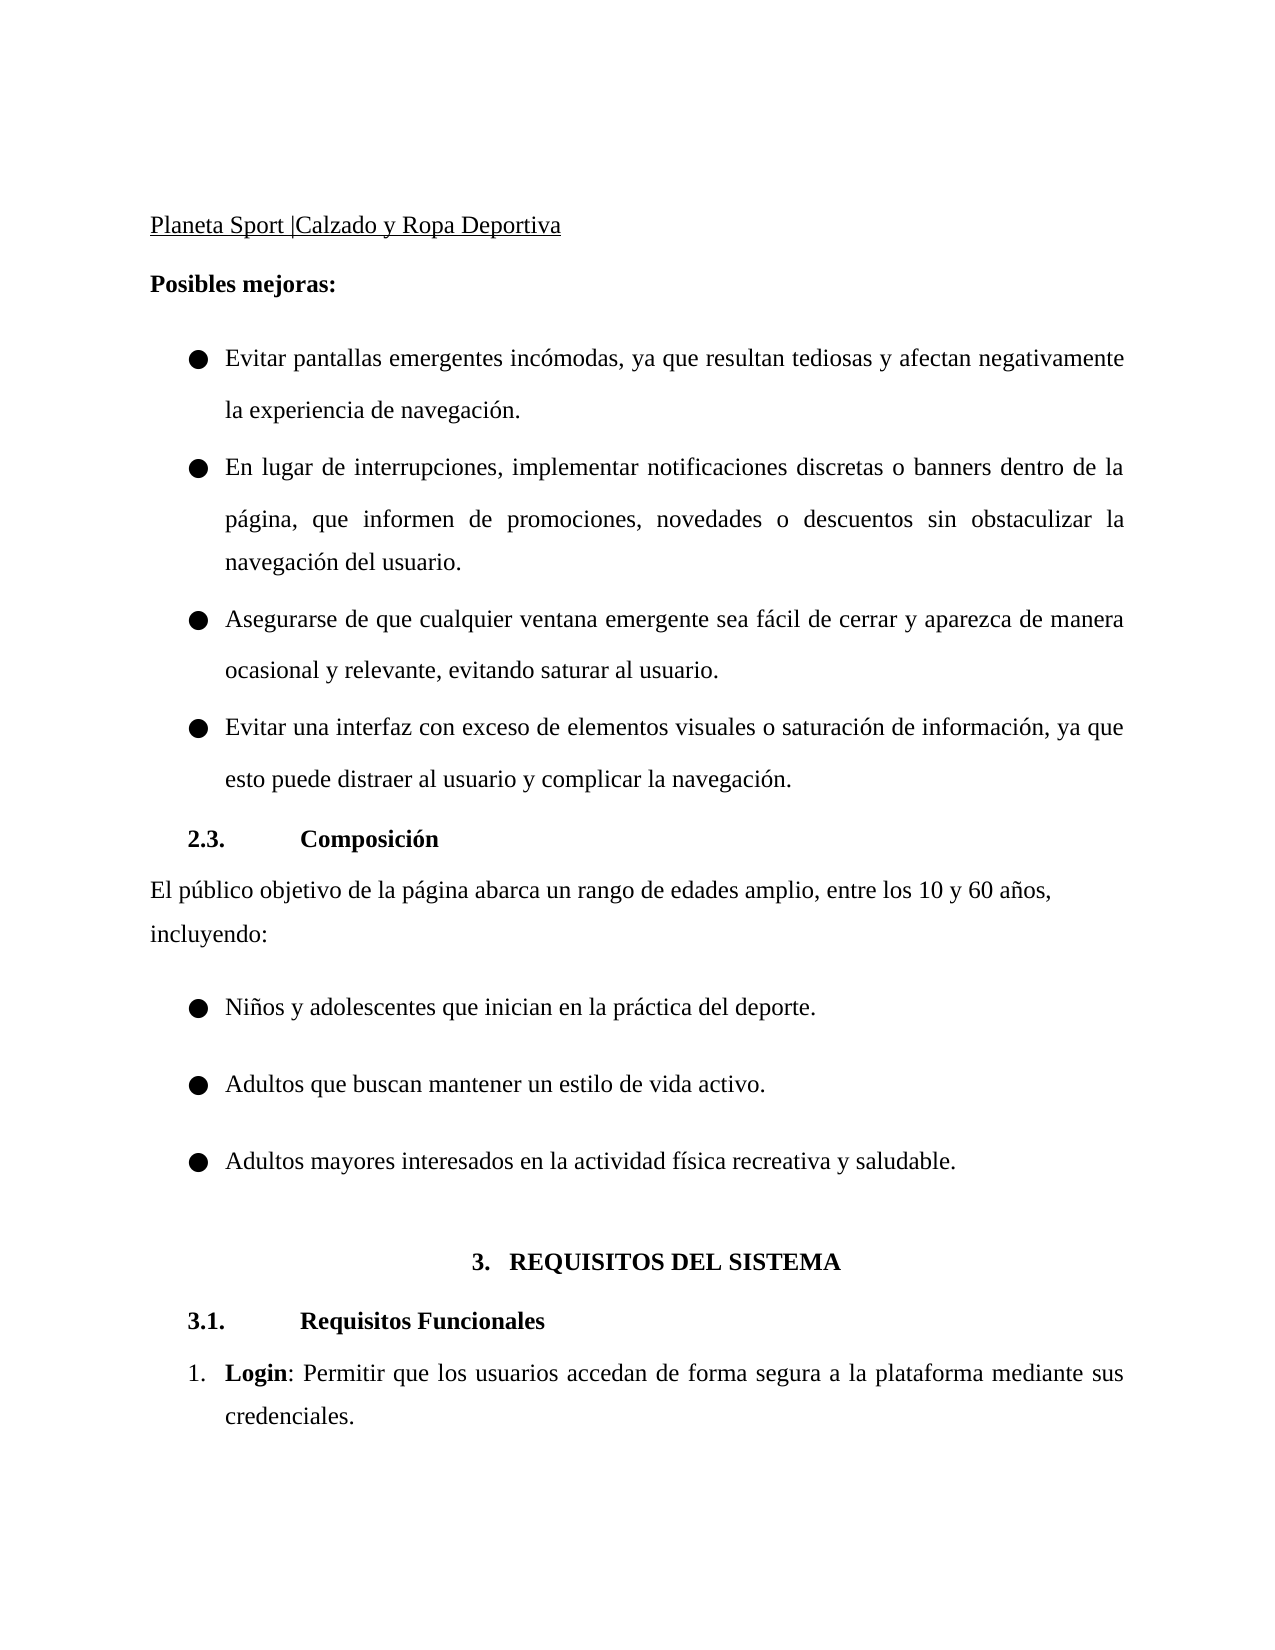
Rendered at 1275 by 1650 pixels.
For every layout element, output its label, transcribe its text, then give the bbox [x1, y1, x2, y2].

subtitle Requisitos Funcionales [187, 1306, 1125, 1335]
subtitle REQUISITOS DEL SISTEMA [187, 1247, 1125, 1275]
subtitle Composición [187, 824, 1125, 853]
list Evitar una interfaz con exceso de elementos visuales o saturación de información, ya que esto puede distraer al usuario y complicar la navegación. [187, 699, 1125, 793]
text Posibles mejoras: [150, 269, 1125, 298]
text Planeta Sport |Calzado y Ropa Deportiva [150, 210, 1125, 238]
text El público objetivo de la página abarca un rango de edades amplio, entre los 10 y 60 años, incluyendo: [150, 876, 1125, 947]
list Adultos que buscan mantener un estilo de vida activo. [187, 1055, 1125, 1107]
list Asegurarse de que cualquier ventana emergente sea fácil de cerrar y aparezca de manera ocasional y relevante, evitando saturar al usuario. [187, 590, 1125, 684]
list Login: Permitir que los usuarios accedan de forma segura a la plataforma mediante sus credenciales. [187, 1358, 1125, 1430]
list Niños y adolescentes que inician en la práctica del deporte. [187, 978, 1125, 1030]
list Adultos mayores interesados en la actividad física recreativa y saludable. [187, 1132, 1125, 1183]
list Evitar pantallas emergentes incómodas, ya que resultan tediosas y afectan negativamente la experiencia de navegación. [187, 329, 1125, 424]
list En lugar de interrupciones, implementar notificaciones discretas o banners dentro de la página, que informen de promociones, novedades o descuentos sin obstaculizar la navegación del usuario. [187, 438, 1125, 576]
